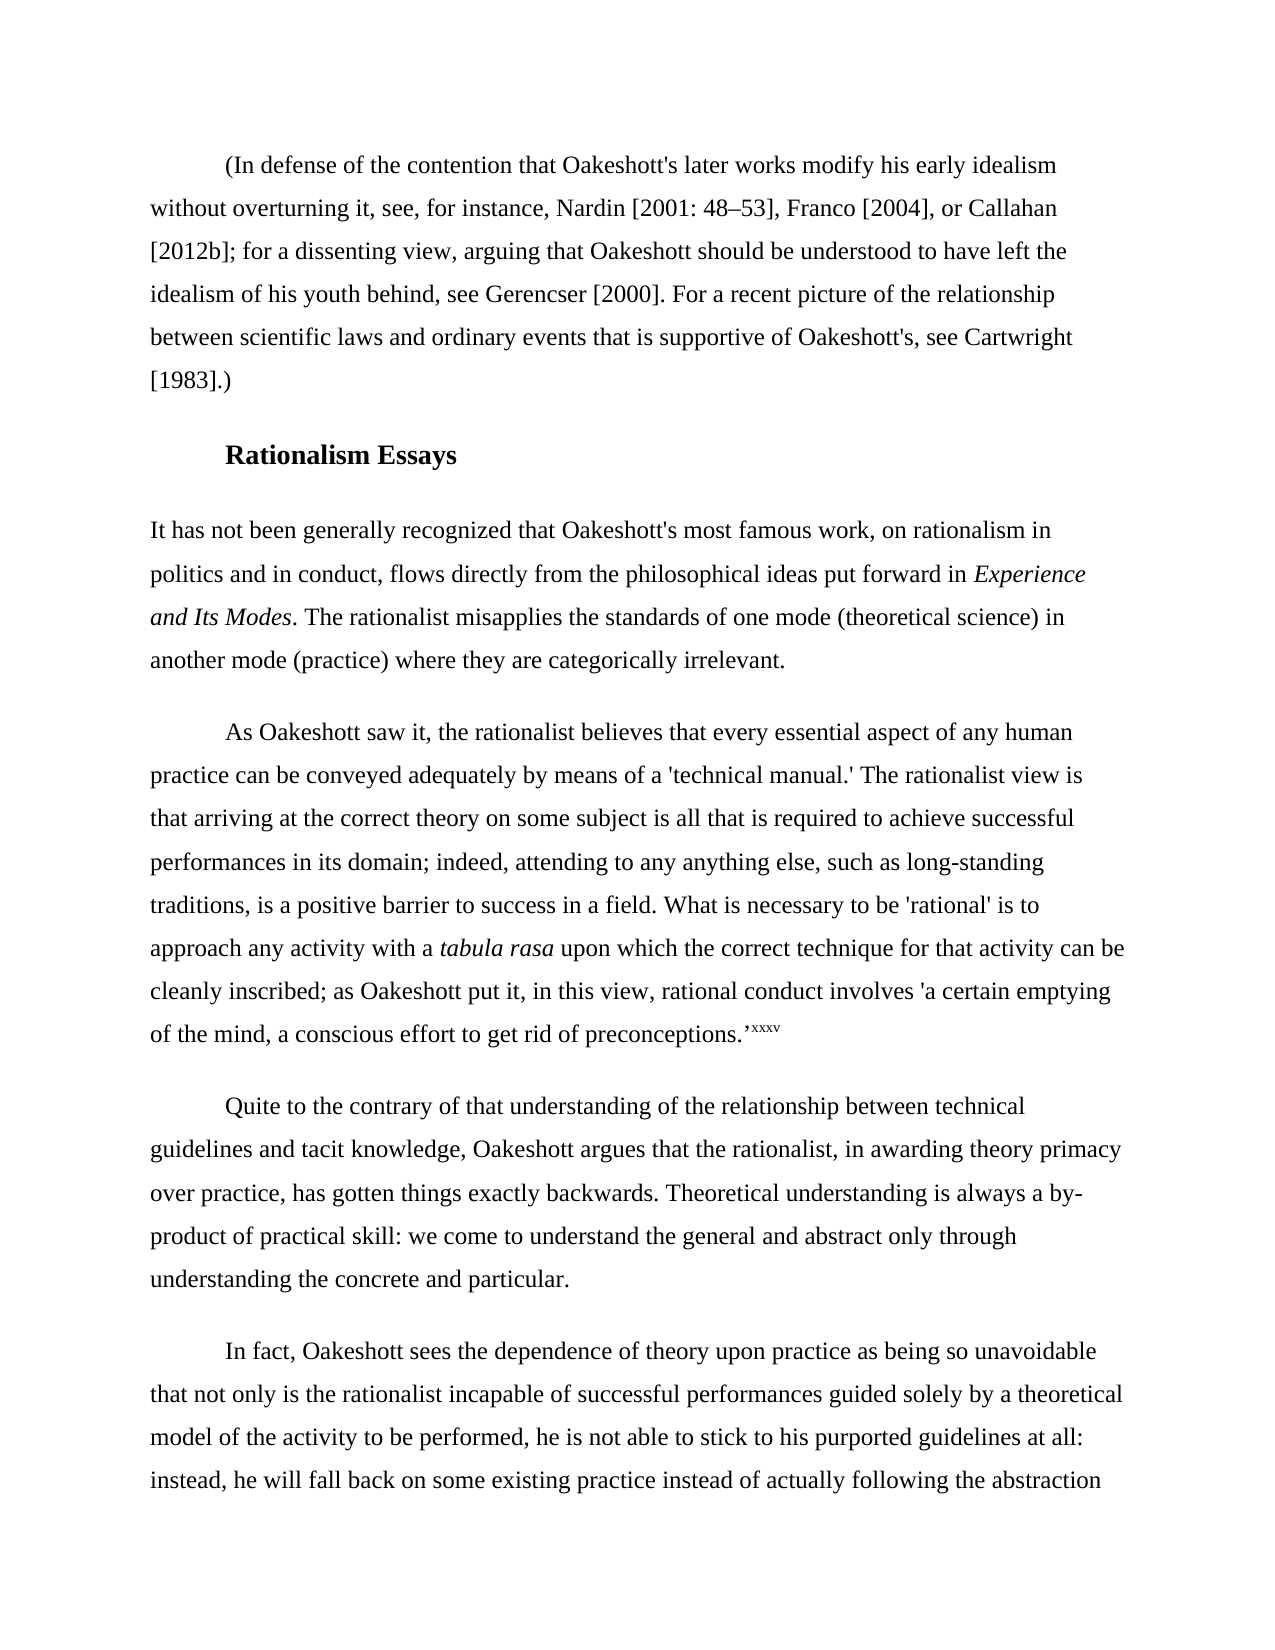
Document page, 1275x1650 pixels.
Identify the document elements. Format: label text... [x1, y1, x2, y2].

text It has not been generally recognized that Oakeshott's most famous work, on rationalism in politics and in conduct, flows directly from the philosophical ideas put forward in Experience and Its Modes. The rationalist misapplies the standards of one mode (theoretical science) in another mode (practice) where they are categorically irrelevant. [150, 516, 1125, 674]
text Quite to the contrary of that understanding of the relationship between technical guidelines and tacit knowledge, Oakeshott argues that the rationalist, in awarding theory primacy over practice, has gotten things exactly backwards. Theoretical understanding is always a by-product of practical skill: we come to understand the general and abstract only through understanding the concrete and particular. [150, 1091, 1125, 1293]
subtitle Rationalism Essays [150, 438, 1125, 470]
text (In defense of the contention that Oakeshott's later works modify his early idealism without overturning it, see, for instance, Nardin [2001: 48–53], Franco [2004], or Callahan [2012b]; for a dissenting view, arguing that Oakeshott should be understood to have left the idealism of his youth behind, see Gerencser [2000]. For a recent picture of the relationship between scientific laws and ordinary events that is supportive of Oakeshott's, see Cartwright [1983].) [150, 150, 1125, 394]
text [150, 1336, 1125, 1494]
text As Oakeshott saw it, the rationalist believes that every essential aspect of any human practice can be conveyed adequately by means of a 'technical manual.' The rationalist view is that arriving at the correct theory on some subject is all that is required to achieve successful performances in its domain; indeed, attending to any anything else, such as long-standing traditions, is a positive barrier to success in a field. What is necessary to be 'rational' is to approach any activity with a tabula rasa upon which the correct technique for that activity can be cleanly inscribed; as Oakeshott put it, in this view, rational conduct involves 'a certain emptying of the mind, a conscious effort to get rid of preconceptions.’ [150, 717, 1125, 1048]
